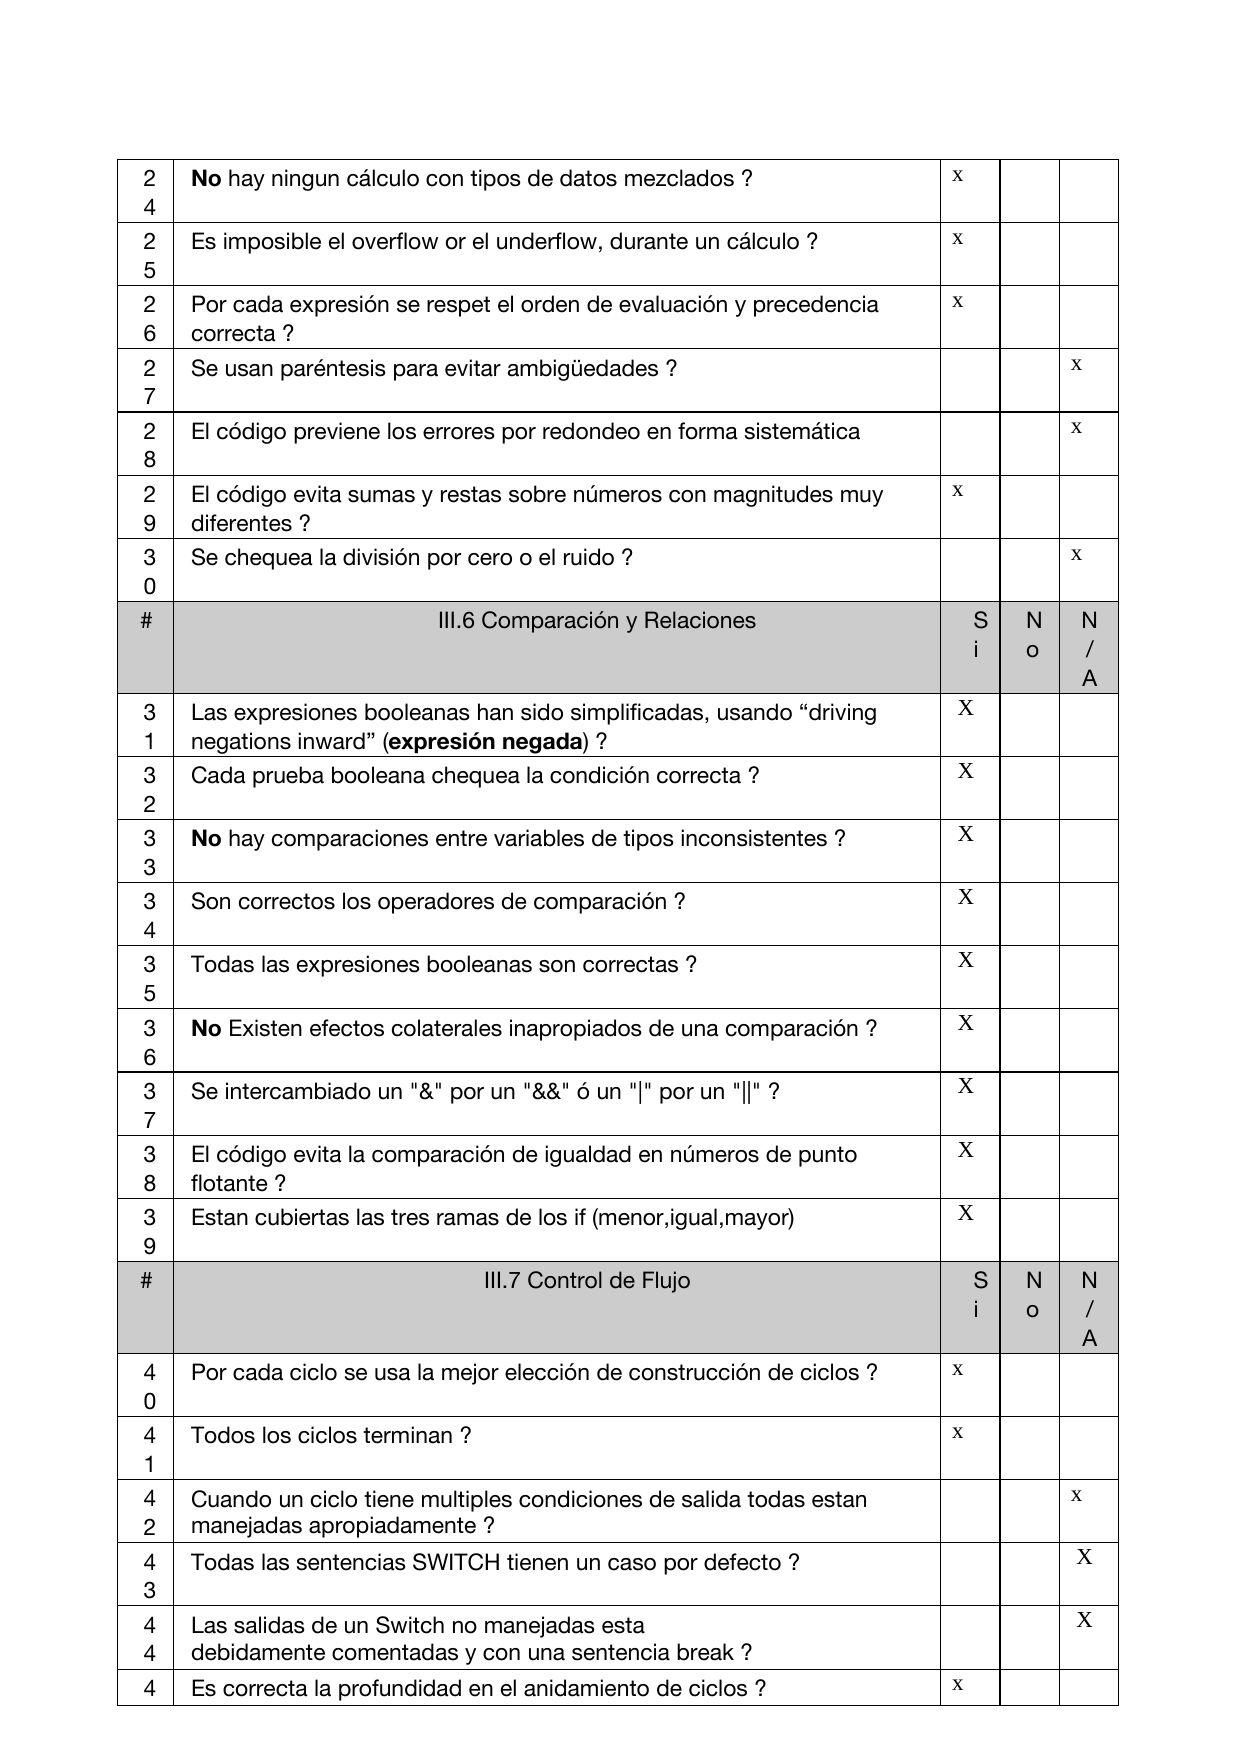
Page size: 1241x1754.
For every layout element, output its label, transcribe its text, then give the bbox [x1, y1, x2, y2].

table_cell 42 [118, 1480, 173, 1542]
table_header [1060, 160, 1118, 222]
table_cell x [941, 1354, 999, 1416]
table_cell Se intercambiado un "&" por un "&&" ó un "|" por un "||" ? [174, 1073, 940, 1134]
table_cell 38 [118, 1136, 173, 1198]
table_cell [1001, 1073, 1059, 1134]
table_cell [1060, 883, 1118, 945]
table_cell Se chequea la división por cero o el ruido ? [174, 539, 940, 601]
table_cell 37 [118, 1073, 173, 1134]
table_cell [1001, 1480, 1059, 1542]
table_cell [1001, 1670, 1059, 1705]
table_cell X [941, 757, 999, 819]
table_cell [941, 413, 999, 474]
table_cell Es imposible el overflow or el underflow, durante un cálculo ? [174, 223, 940, 285]
table_cell X [941, 1009, 999, 1071]
table_cell [1001, 883, 1059, 945]
table_cell El código evita sumas y restas sobre números con magnitudes muy diferentes ? [174, 476, 940, 538]
table_cell 41 [118, 1417, 173, 1479]
table_cell 28 [118, 413, 173, 474]
table_cell [1060, 757, 1118, 819]
table_cell [1001, 820, 1059, 882]
table_cell [1001, 1009, 1059, 1071]
table_header 24 [118, 160, 173, 222]
table_cell Se usan paréntesis para evitar ambigüedades ? [174, 349, 940, 411]
table_cell x [941, 476, 999, 538]
table_cell [1001, 1543, 1059, 1605]
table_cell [174, 1670, 940, 1705]
table_cell No Existen efectos colaterales inapropiados de una comparación ? [174, 1009, 940, 1071]
table_cell [1060, 476, 1118, 538]
table_cell X [941, 694, 999, 756]
table_cell [1001, 946, 1059, 1008]
table_cell [941, 1480, 999, 1542]
table_header x [941, 160, 999, 222]
table_cell x [941, 1417, 999, 1479]
table_cell Todas las expresiones booleanas son correctas ? [174, 946, 940, 1008]
table_cell Si [941, 1262, 999, 1353]
table_cell [1001, 349, 1059, 411]
table_cell 29 [118, 476, 173, 538]
table_cell 40 [118, 1354, 173, 1416]
table_cell x [941, 1670, 999, 1705]
table_cell [1060, 223, 1118, 285]
table_cell x [941, 286, 999, 348]
table_cell 27 [118, 349, 173, 411]
table_cell 26 [118, 286, 173, 348]
table_cell Todas las sentencias SWITCH tienen un caso por defecto ? [174, 1543, 940, 1605]
table_cell [1060, 1136, 1118, 1198]
table_cell [1001, 1199, 1059, 1261]
table_cell X [1060, 1606, 1118, 1668]
table_cell III.7 Control de Flujo [174, 1262, 940, 1353]
table_cell 35 [118, 946, 173, 1008]
table_cell 43 [118, 1543, 173, 1605]
table_cell [1001, 413, 1059, 474]
table_cell X [941, 946, 999, 1008]
table_cell 39 [118, 1199, 173, 1261]
table_cell Cuando un ciclo tiene multiples condiciones de salida todas estan manejadas apropiadamente ? [174, 1480, 940, 1542]
table_cell [1060, 1073, 1118, 1134]
table_header No hay ningun cálculo con tipos de datos mezclados ? [174, 160, 940, 222]
table_cell 36 [118, 1009, 173, 1071]
table_cell [941, 539, 999, 601]
table_cell Las salidas de un Switch no manejadas esta debidamente comentadas y con una sentencia break ? [174, 1606, 940, 1668]
table_cell Todos los ciclos terminan ? [174, 1417, 940, 1479]
table_cell Por cada ciclo se usa la mejor elección de construcción de ciclos ? [174, 1354, 940, 1416]
table_cell [941, 349, 999, 411]
table_cell [1001, 1136, 1059, 1198]
table_cell [1001, 539, 1059, 601]
table_cell Si [941, 602, 999, 693]
table_cell [1060, 694, 1118, 756]
table_cell x [1060, 413, 1118, 474]
table_cell 32 [118, 757, 173, 819]
table_cell 34 [118, 883, 173, 945]
table_cell [1001, 694, 1059, 756]
table_cell X [941, 883, 999, 945]
table_cell [1001, 476, 1059, 538]
table_cell 44 [118, 1606, 173, 1668]
table_cell 25 [118, 223, 173, 285]
table_cell No [1001, 1262, 1059, 1353]
table_cell El código evita la comparación de igualdad en números de punto flotante ? [174, 1136, 940, 1198]
table_cell X [1060, 1543, 1118, 1605]
table_cell 31 [118, 694, 173, 756]
table_cell Las expresiones booleanas han sido simplificadas, usando “driving negations inward” (expresión negada) ? [174, 694, 940, 756]
table_cell [1060, 1199, 1118, 1261]
table_header [1001, 160, 1059, 222]
table_cell X [941, 1199, 999, 1261]
table_cell X [941, 1073, 999, 1134]
table_cell x [941, 223, 999, 285]
table_cell [1060, 286, 1118, 348]
table_cell [1001, 757, 1059, 819]
table_cell # [118, 602, 173, 693]
table_cell [1001, 1417, 1059, 1479]
table_cell [941, 1606, 999, 1668]
table_cell Son correctos los operadores de comparación ? [174, 883, 940, 945]
table_cell [1001, 286, 1059, 348]
table_cell 45 [118, 1670, 173, 1705]
table_cell [1060, 946, 1118, 1008]
table_cell [1060, 1354, 1118, 1416]
table_cell [1060, 1417, 1118, 1479]
table_cell # [118, 1262, 173, 1353]
table_cell [1001, 223, 1059, 285]
table_cell x [1060, 1480, 1118, 1542]
table_cell [1001, 1606, 1059, 1668]
table_cell III.6 Comparación y Relaciones [174, 602, 940, 693]
table_cell x [1060, 349, 1118, 411]
table_cell No [1001, 602, 1059, 693]
table_cell x [1060, 539, 1118, 601]
table_cell X [941, 820, 999, 882]
table_cell [1060, 820, 1118, 882]
table_cell X [941, 1136, 999, 1198]
table_cell Estan cubiertas las tres ramas de los if (menor,igual,mayor) [174, 1199, 940, 1261]
table_cell El código previene los errores por redondeo en forma sistemática [174, 413, 940, 474]
table_cell N/A [1060, 1262, 1118, 1353]
table_cell [1060, 1009, 1118, 1071]
table_cell [941, 1543, 999, 1605]
table_cell 30 [118, 539, 173, 601]
table_cell [1060, 1670, 1118, 1705]
table_cell Por cada expresión se respet el orden de evaluación y precedencia correcta ? [174, 286, 940, 348]
table_cell 33 [118, 820, 173, 882]
table_cell [1001, 1354, 1059, 1416]
table_cell No hay comparaciones entre variables de tipos inconsistentes ? [174, 820, 940, 882]
table_cell N/A [1060, 602, 1118, 693]
table_cell Cada prueba booleana chequea la condición correcta ? [174, 757, 940, 819]
